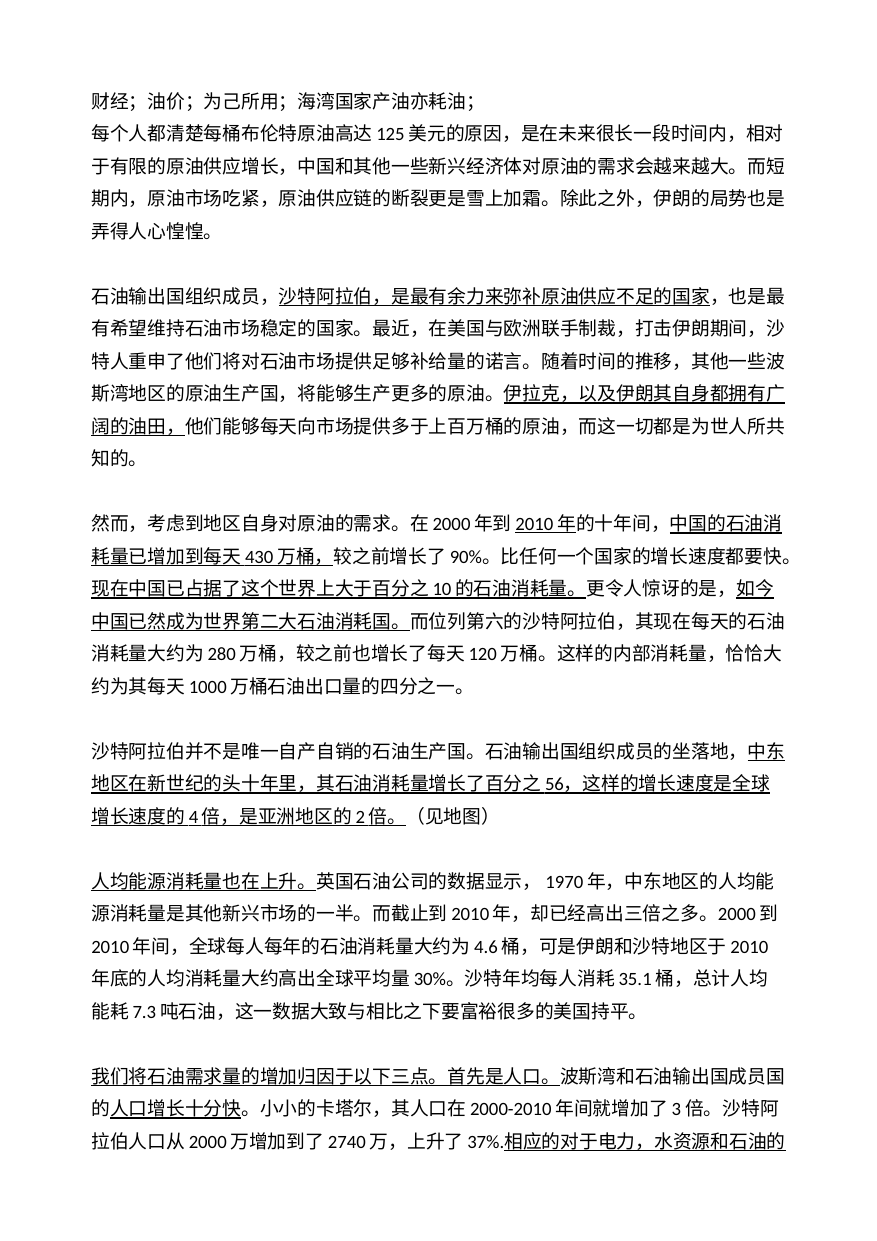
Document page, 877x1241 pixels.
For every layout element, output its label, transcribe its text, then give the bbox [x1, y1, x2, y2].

text 财经；油价；为己所用；海湾国家产油亦耗油； [91, 84, 786, 116]
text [91, 1059, 786, 1156]
text 然而，考虑到地区自身对原油的需求。在2000年到2010年的十年间，中国的石油消耗量已增加到每天430万桶，较之前增长了90%。比任何一个国家的增长速度都要快。现在中国已占据了这个世界上大于百分之10的石油消耗量。更令人惊讶的是，如今中国已然成为世界第二大石油消耗国。而位列第六的沙特阿拉伯，其现在每天的石油消耗量大约为280万桶，较之前也增长了每天120万桶。这样的内部消耗量，恰恰大约为其每天1000万桶石油出口量的四分之一。 [91, 506, 786, 701]
text 沙特阿拉伯并不是唯一自产自销的石油生产国。石油输出国组织成员的坐落地，中东地区在新世纪的头十年里，其石油消耗量增长了百分之56，这样的增长速度是全球增长速度的4倍，是亚洲地区的2倍。（见地图） [91, 734, 786, 831]
text 每个人都清楚每桶布伦特原油高达125美元的原因，是在未来很长一段时间内，相对于有限的原油供应增长，中国和其他一些新兴经济体对原油的需求会越来越大。而短期内，原油市场吃紧，原油供应链的断裂更是雪上加霜。除此之外，伊朗的局势也是弄得人心惶惶。 [91, 116, 786, 246]
text 石油输出国组织成员，沙特阿拉伯，是最有余力来弥补原油供应不足的国家，也是最有希望维持石油市场稳定的国家。最近，在美国与欧洲联手制裁，打击伊朗期间，沙特人重申了他们将对石油市场提供足够补给量的诺言。随着时间的推移，其他一些波斯湾地区的原油生产国，将能够生产更多的原油。伊拉克，以及伊朗其自身都拥有广阔的油田，他们能够每天向市场提供多于上百万桶的原油，而这一切都是为世人所共知的。 [91, 279, 786, 474]
text 人均能源消耗量也在上升。英国石油公司的数据显示， 1970年，中东地区的人均能源消耗量是其他新兴市场的一半。而截止到2010年，却已经高出三倍之多。2000到2010年间，全球每人每年的石油消耗量大约为4.6桶，可是伊朗和沙特地区于2010年底的人均消耗量大约高出全球平均量30%。沙特年均每人消耗35.1桶，总计人均能耗7.3吨石油，这一数据大致与相比之下要富裕很多的美国持平。 [91, 864, 786, 1026]
